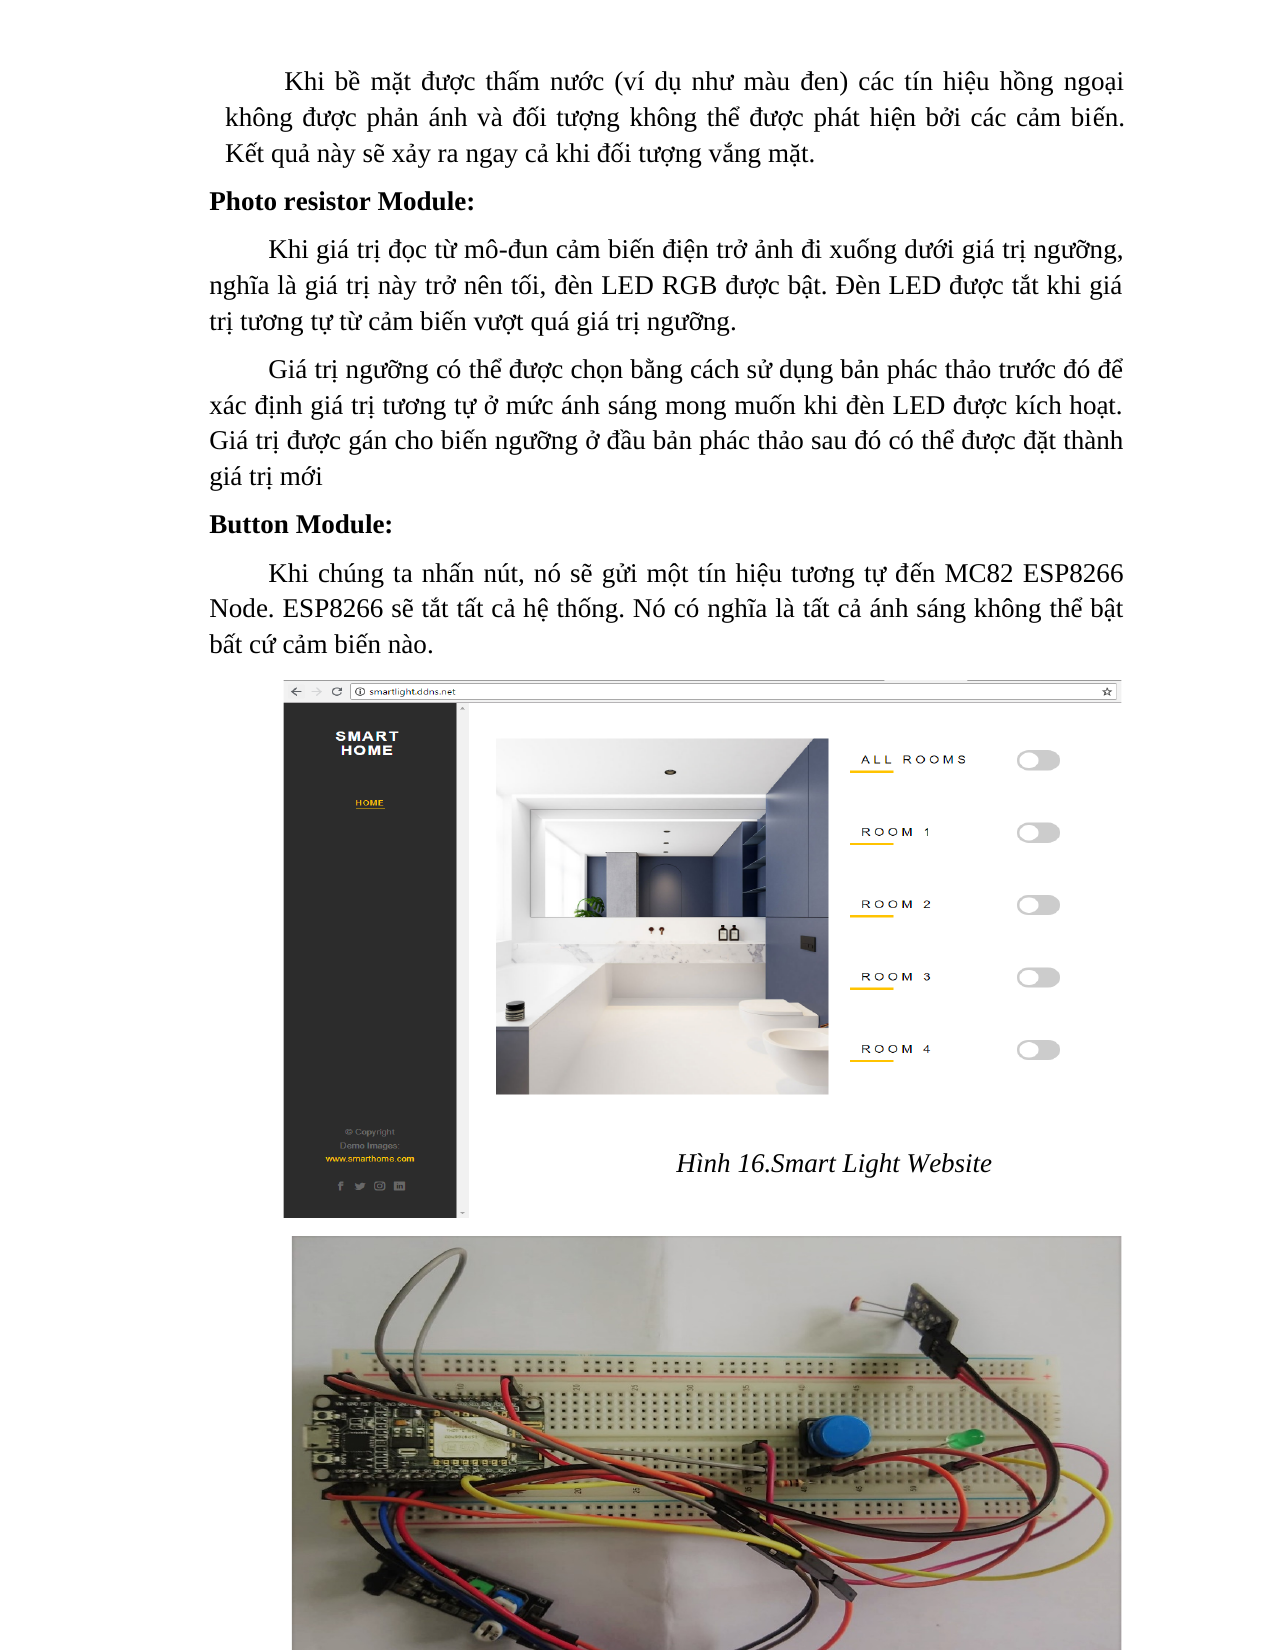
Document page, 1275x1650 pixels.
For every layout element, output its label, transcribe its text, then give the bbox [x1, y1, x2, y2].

text Khi bề mặt được thấm nước (ví dụ như màu đen) các tín hiệu hồng ngoại không được phản ánh và đối tượng không thể được phát hiện bởi các cảm biến. Kết quả này sẽ xảy ra ngay cả khi đối tượng vắng mặt. [225, 65, 1125, 168]
picture [283, 680, 1122, 1218]
text Button Module: [150, 508, 1125, 539]
text Photo resistor Module: [150, 185, 1125, 216]
text Giá trị ngưỡng có thể được chọn bằng cách sử dụng bản phác thảo trước đó để xác định giá trị tương tự ở mức ánh sáng mong muốn khi đèn LED được kích hoạt. Giá trị được gán cho biến ngưỡng ở đầu bản phác thảo sau đó có thể được đặt thành giá trị mới [209, 353, 1125, 491]
text Khi chúng ta nhấn nút, nó sẽ gửi một tín hiệu tương tự đến MC82 ESP8266 Node. ESP8266 sẽ tắt tất cả hệ thống. Nó có nghĩa là tất cả ánh sáng không thể bật bất cứ cảm biến nào. [209, 557, 1125, 659]
picture [291, 1236, 1122, 1650]
text Khi giá trị đọc từ mô-đun cảm biến điện trở ảnh đi xuống dưới giá trị ngưỡng, nghĩa là giá trị này trở nên tối, đèn LED RGB được bật. Đèn LED được tắt khi giá trị tương tự từ cảm biến vượt quá giá trị ngưỡng. [209, 233, 1125, 336]
